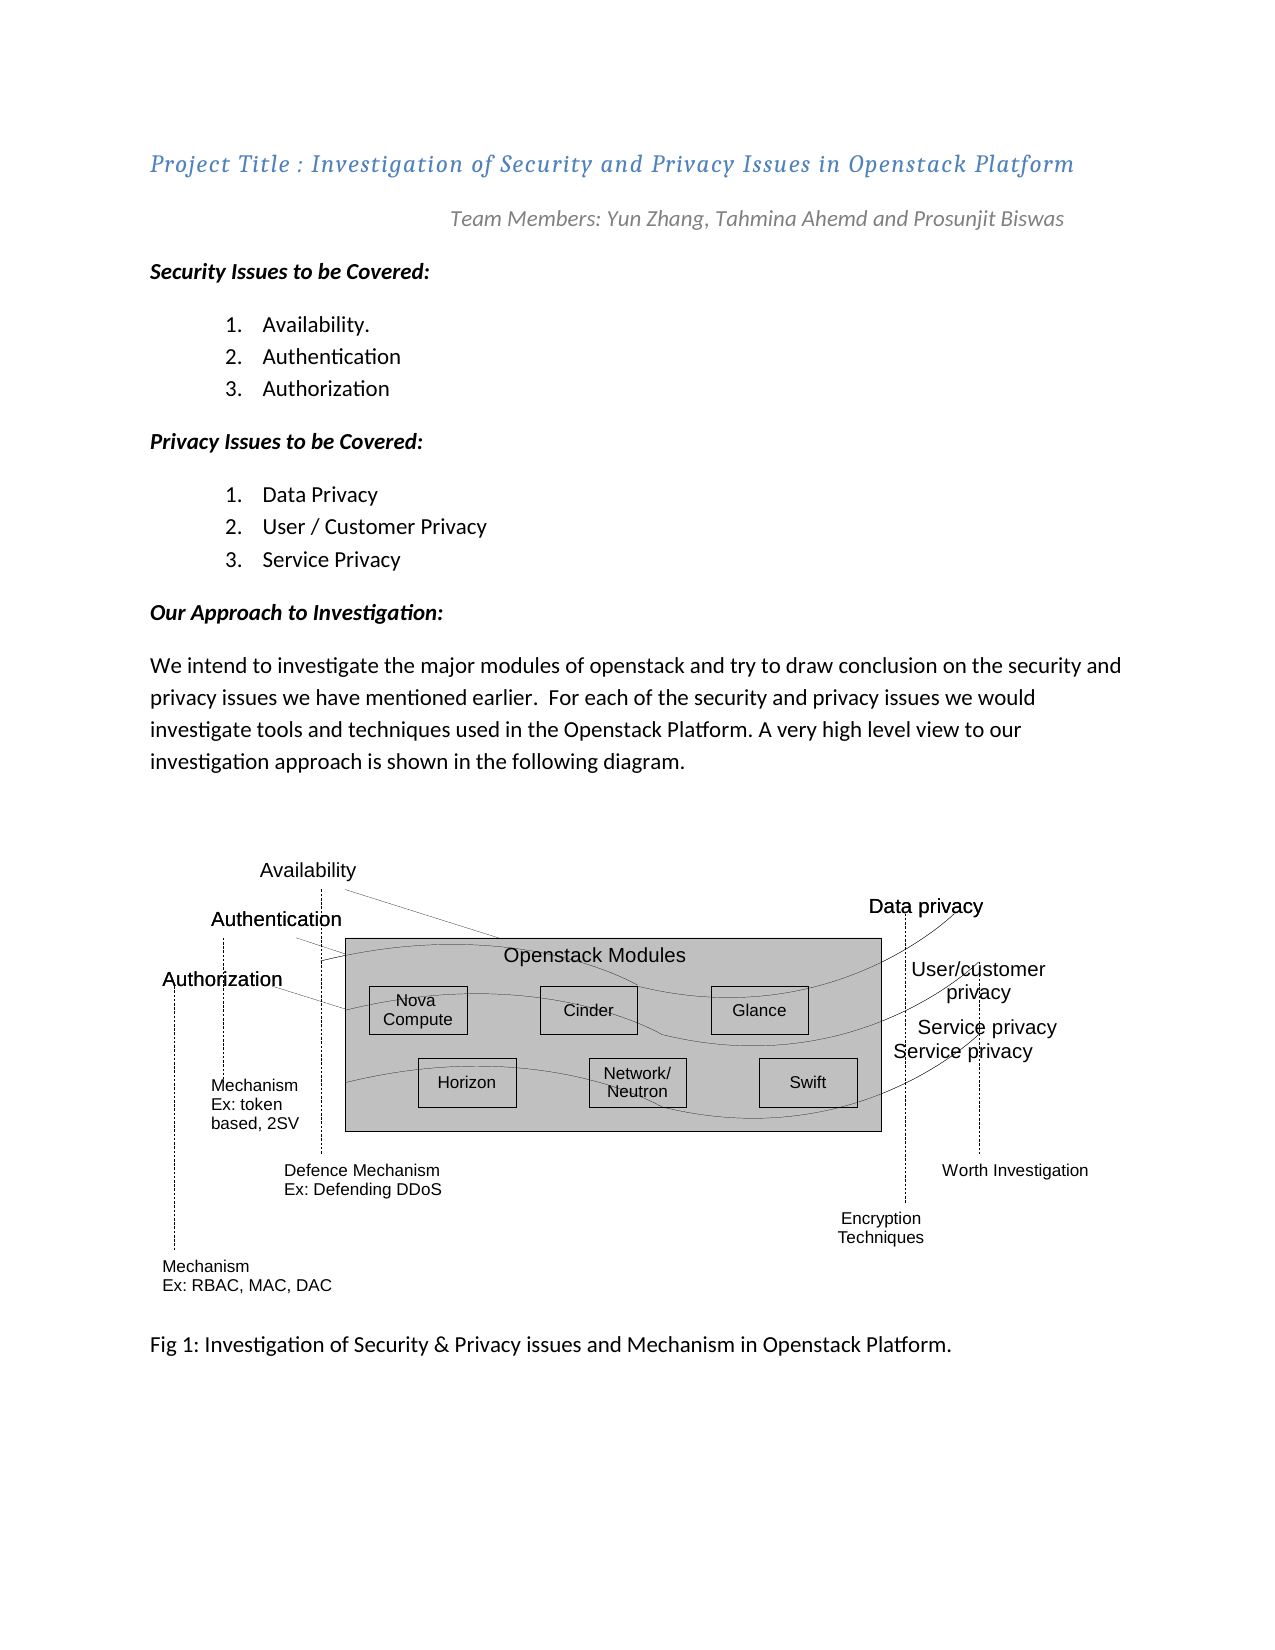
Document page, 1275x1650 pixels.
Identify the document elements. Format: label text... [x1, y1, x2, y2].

list Authentication [225, 342, 1125, 370]
text Security Issues to be Covered: [150, 257, 1125, 285]
list Authorization [225, 374, 1125, 402]
subtitle Project Title : Investigation of Security and Privacy Issues in Openstack Platform [150, 150, 1125, 179]
list Availability. [225, 310, 1125, 338]
text Fig 1: Investigation of Security & Privacy issues and Mechanism in Openstack Platform. [150, 1331, 1125, 1359]
text Privacy Issues to be Covered: [150, 427, 1125, 455]
list User / Customer Privacy [225, 512, 1125, 541]
list Service Privacy [225, 545, 1125, 573]
text Our Approach to Investigation: [150, 598, 1125, 626]
list Data Privacy [225, 480, 1125, 508]
text Team Members: Yun Zhang, Tahmina Ahemd and Prosunjit Biswas [150, 204, 1125, 232]
text We intend to investigate the major modules of openstack and try to draw conclusion on the security and privacy issues we have mentioned earlier. For each of the security and privacy issues we would investigate tools and techniques used in the Openstack Platform. A very high level view to our investigation approach is shown in the following diagram. [150, 651, 1125, 775]
